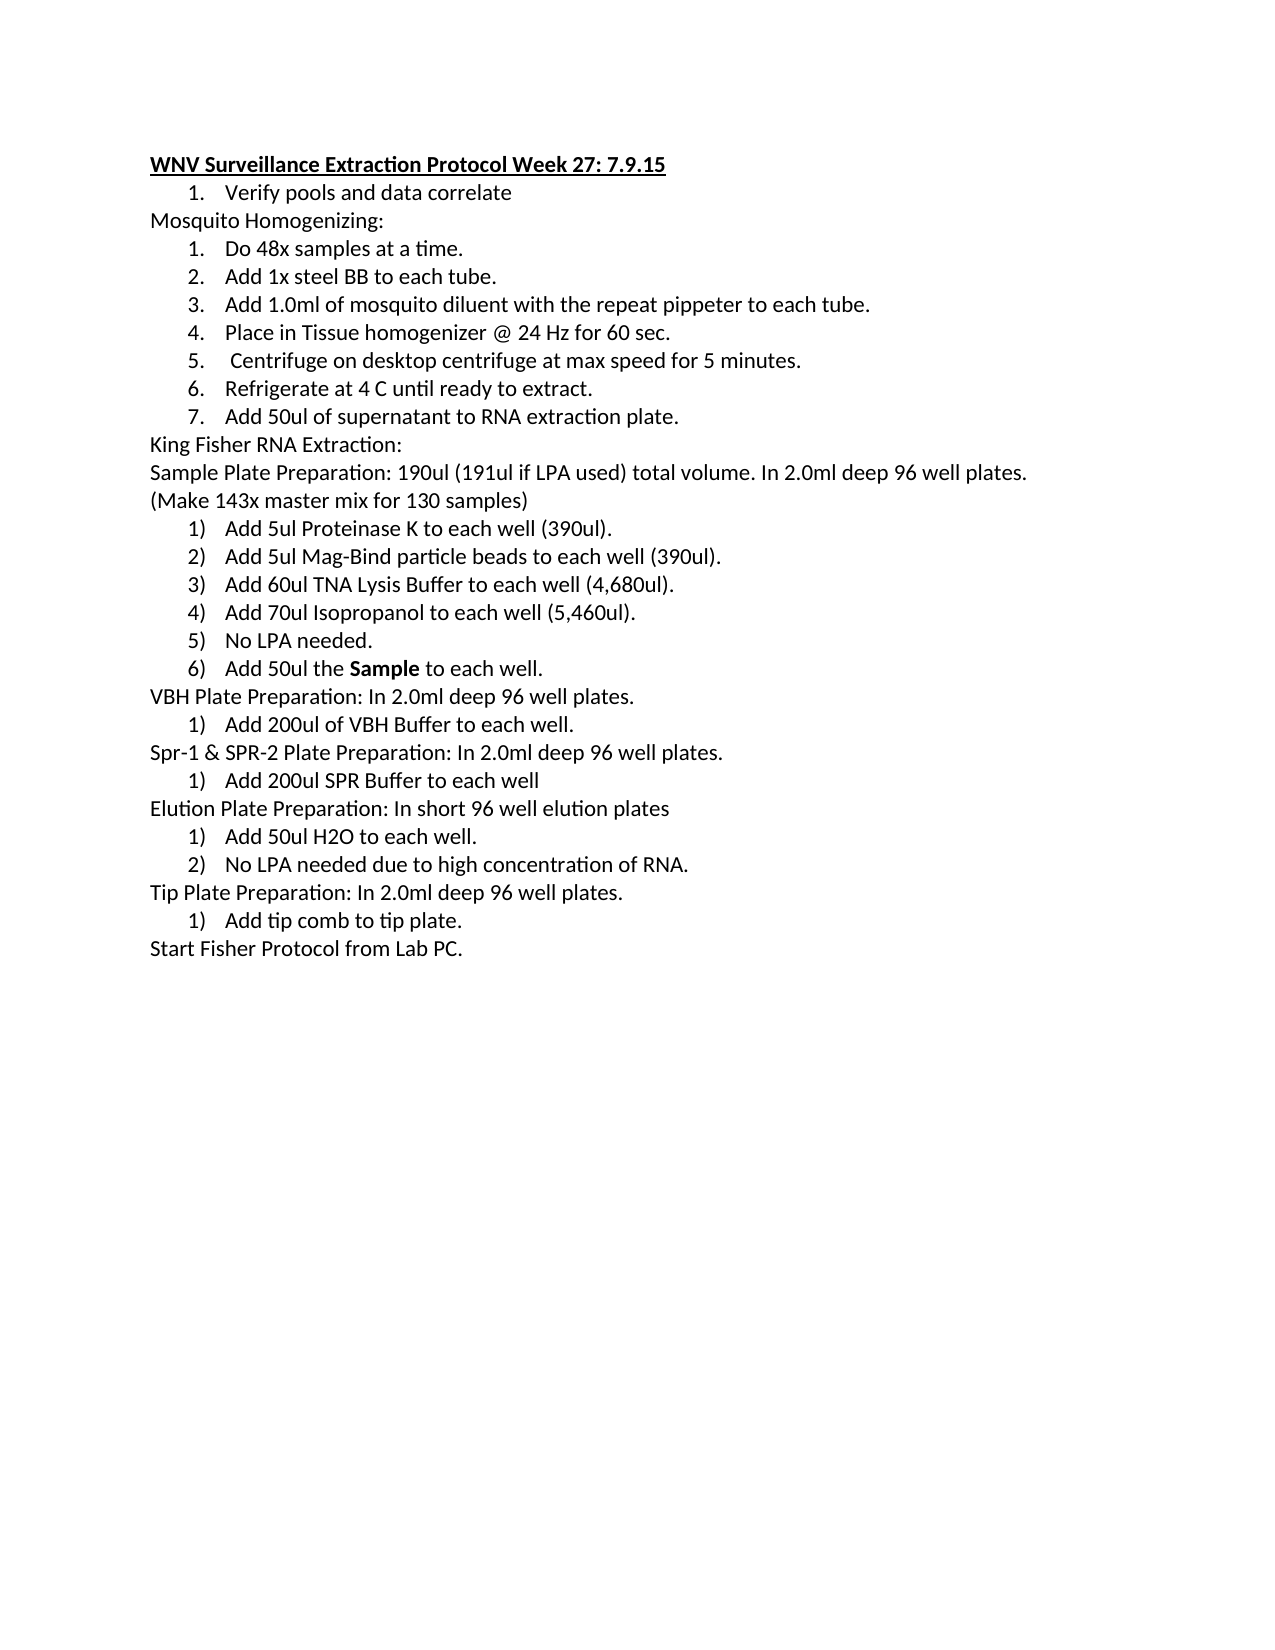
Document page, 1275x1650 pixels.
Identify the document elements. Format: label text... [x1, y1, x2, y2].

text (Make 143x master mix for 130 samples) [150, 486, 1125, 514]
text VBH Plate Preparation: In 2.0ml deep 96 well plates. [150, 682, 1125, 710]
list Place in Tissue homogenizer @ 24 Hz for 60 sec. [187, 318, 1125, 346]
list Add 50ul of supernatant to RNA extraction plate. [187, 402, 1125, 430]
list Add 200ul of VBH Buffer to each well. [187, 710, 1125, 738]
text Tip Plate Preparation: In 2.0ml deep 96 well plates. [150, 878, 1125, 907]
list Add 60ul TNA Lysis Buffer to each well (4,680ul). [187, 570, 1125, 598]
list Add 200ul SPR Buffer to each well [187, 766, 1125, 794]
list Add tip comb to tip plate. [187, 907, 1125, 934]
list Add 5ul Mag-Bind particle beads to each well (390ul). [187, 542, 1125, 570]
text King Fisher RNA Extraction: [150, 430, 1125, 458]
list No LPA needed. [187, 626, 1125, 654]
list No LPA needed due to high concentration of RNA. [187, 851, 1125, 878]
list Centrifuge on desktop centrifuge at max speed for 5 minutes. [187, 346, 1125, 374]
list Add 5ul Proteinase K to each well (390ul). [187, 514, 1125, 542]
text Sample Plate Preparation: 190ul (191ul if LPA used) total volume. In 2.0ml deep 96 well plates. [150, 458, 1125, 486]
list Refrigerate at 4 C until ready to extract. [187, 374, 1125, 402]
list Add 70ul Isopropanol to each well (5,460ul). [187, 598, 1125, 626]
text Elution Plate Preparation: In short 96 well elution plates [150, 794, 1125, 822]
list Add 50ul H2O to each well. [187, 822, 1125, 851]
text Start Fisher Protocol from Lab PC. [150, 934, 1125, 963]
text Spr-1 & SPR-2 Plate Preparation: In 2.0ml deep 96 well plates. [150, 738, 1125, 766]
text WNV Surveillance Extraction Protocol Week 27: 7.9.15 [150, 150, 1125, 178]
list Add 50ul the Sample to each well. [187, 654, 1125, 682]
list Add 1x steel BB to each tube. [187, 262, 1125, 290]
text Mosquito Homogenizing: [150, 206, 1125, 234]
list Add 1.0ml of mosquito diluent with the repeat pippeter to each tube. [187, 290, 1125, 318]
list Do 48x samples at a time. [187, 234, 1125, 262]
list Verify pools and data correlate [187, 178, 1125, 206]
